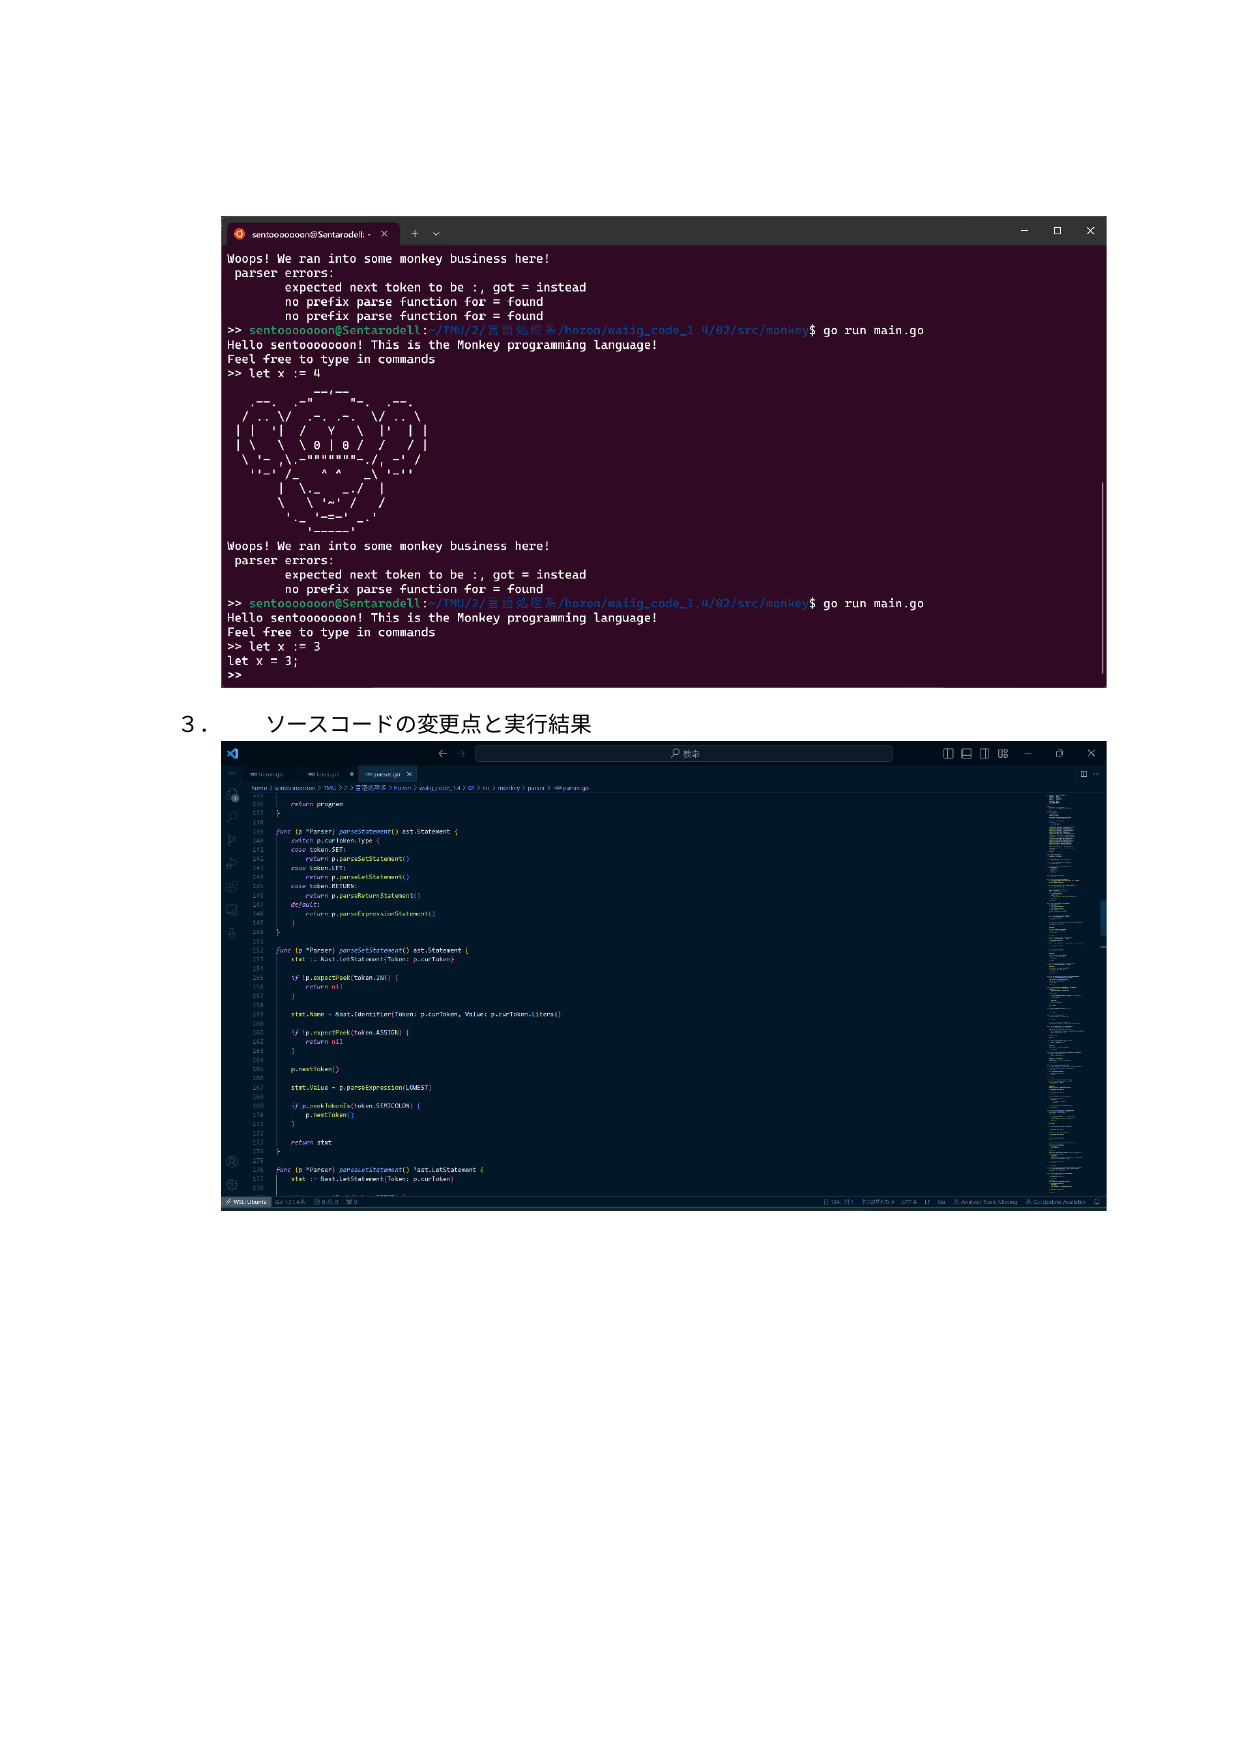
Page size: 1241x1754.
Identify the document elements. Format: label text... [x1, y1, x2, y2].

list ソースコードの変更点と実行結果 [177, 704, 1063, 742]
picture [221, 741, 1107, 1211]
picture [221, 216, 1107, 688]
